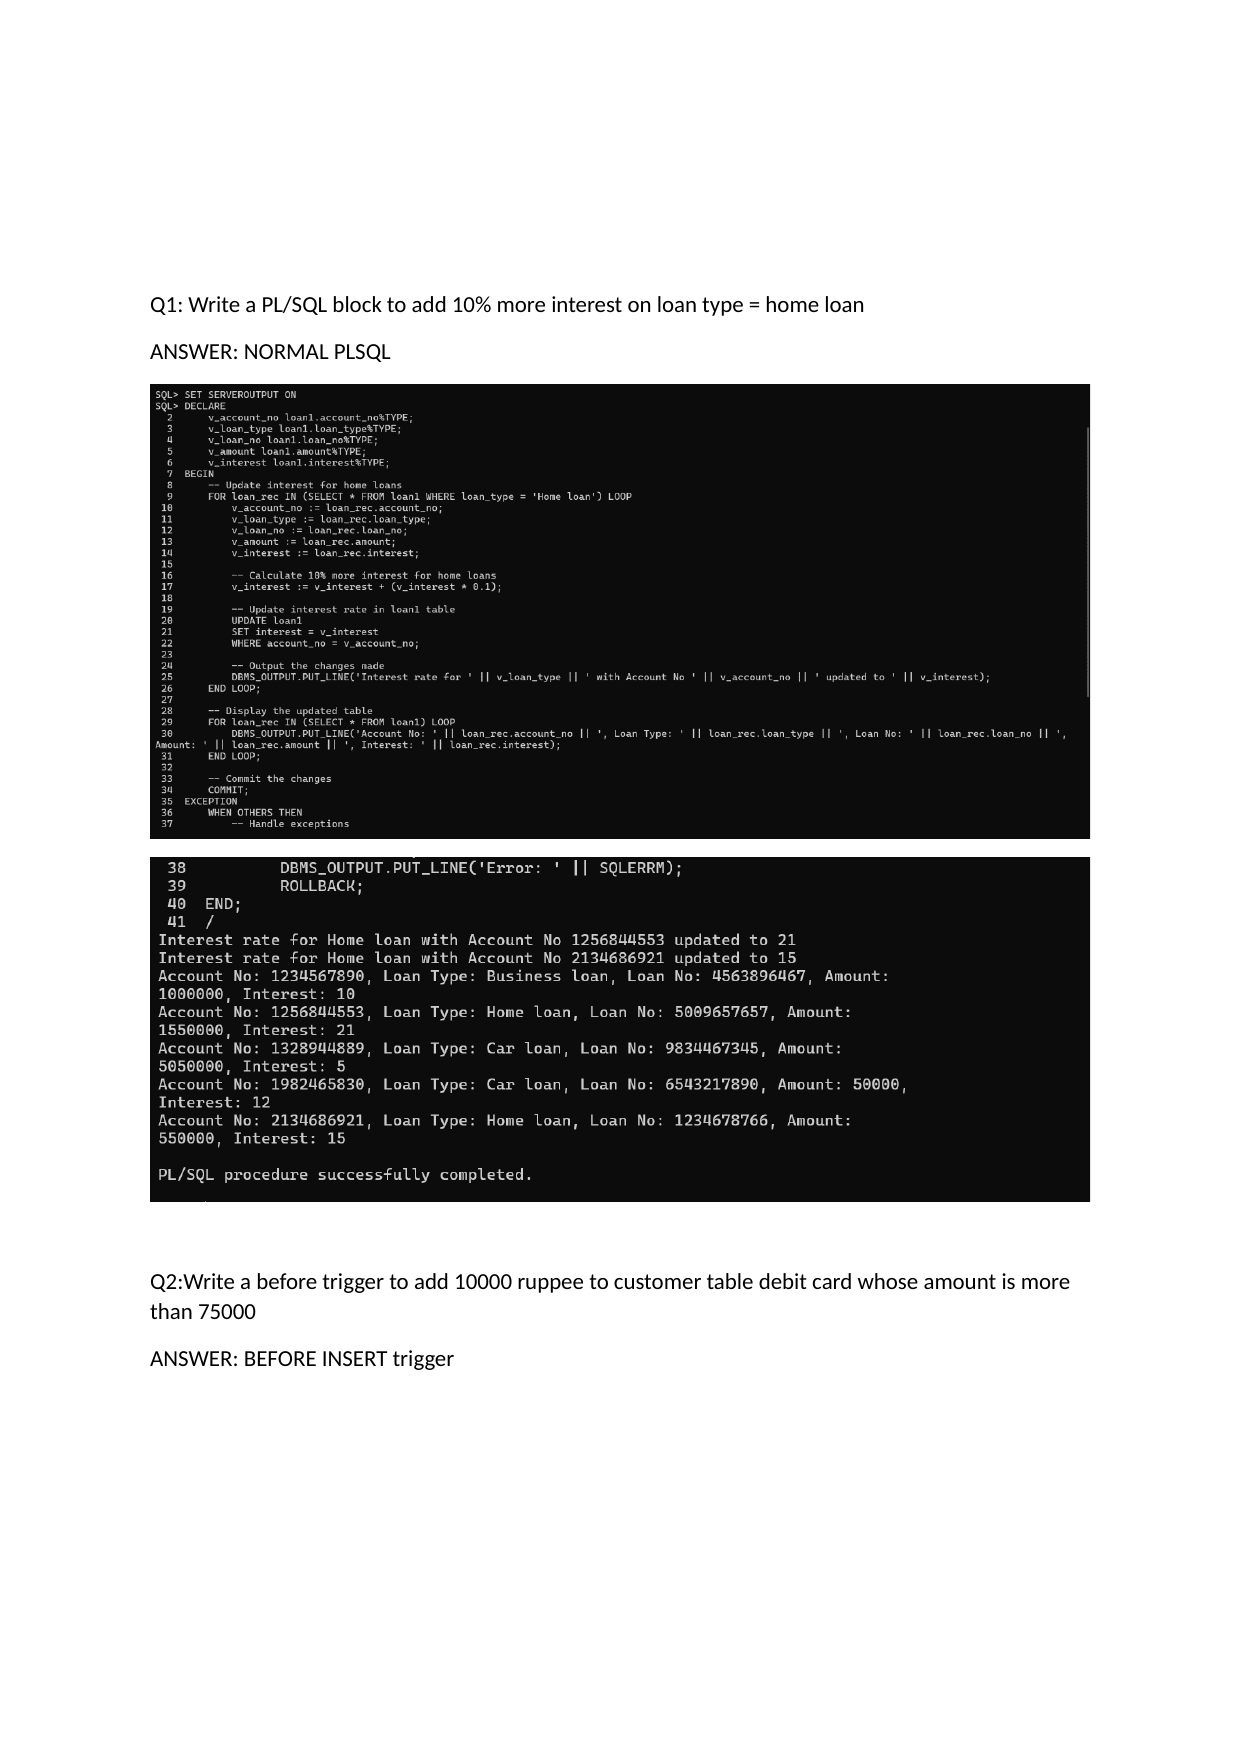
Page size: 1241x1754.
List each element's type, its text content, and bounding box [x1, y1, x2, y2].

text Q2:Write a before trigger to add 10000 ruppee to customer table debit card whose amount is more than 75000 [150, 1267, 1090, 1325]
text Q1: Write a PL/SQL block to add 10% more interest on loan type = home loan [150, 291, 1090, 319]
text ANSWER: NORMAL PLSQL [150, 337, 1090, 366]
picture [150, 384, 1091, 839]
text ANSWER: BEFORE INSERT trigger [150, 1344, 1090, 1372]
picture [150, 857, 1091, 1202]
